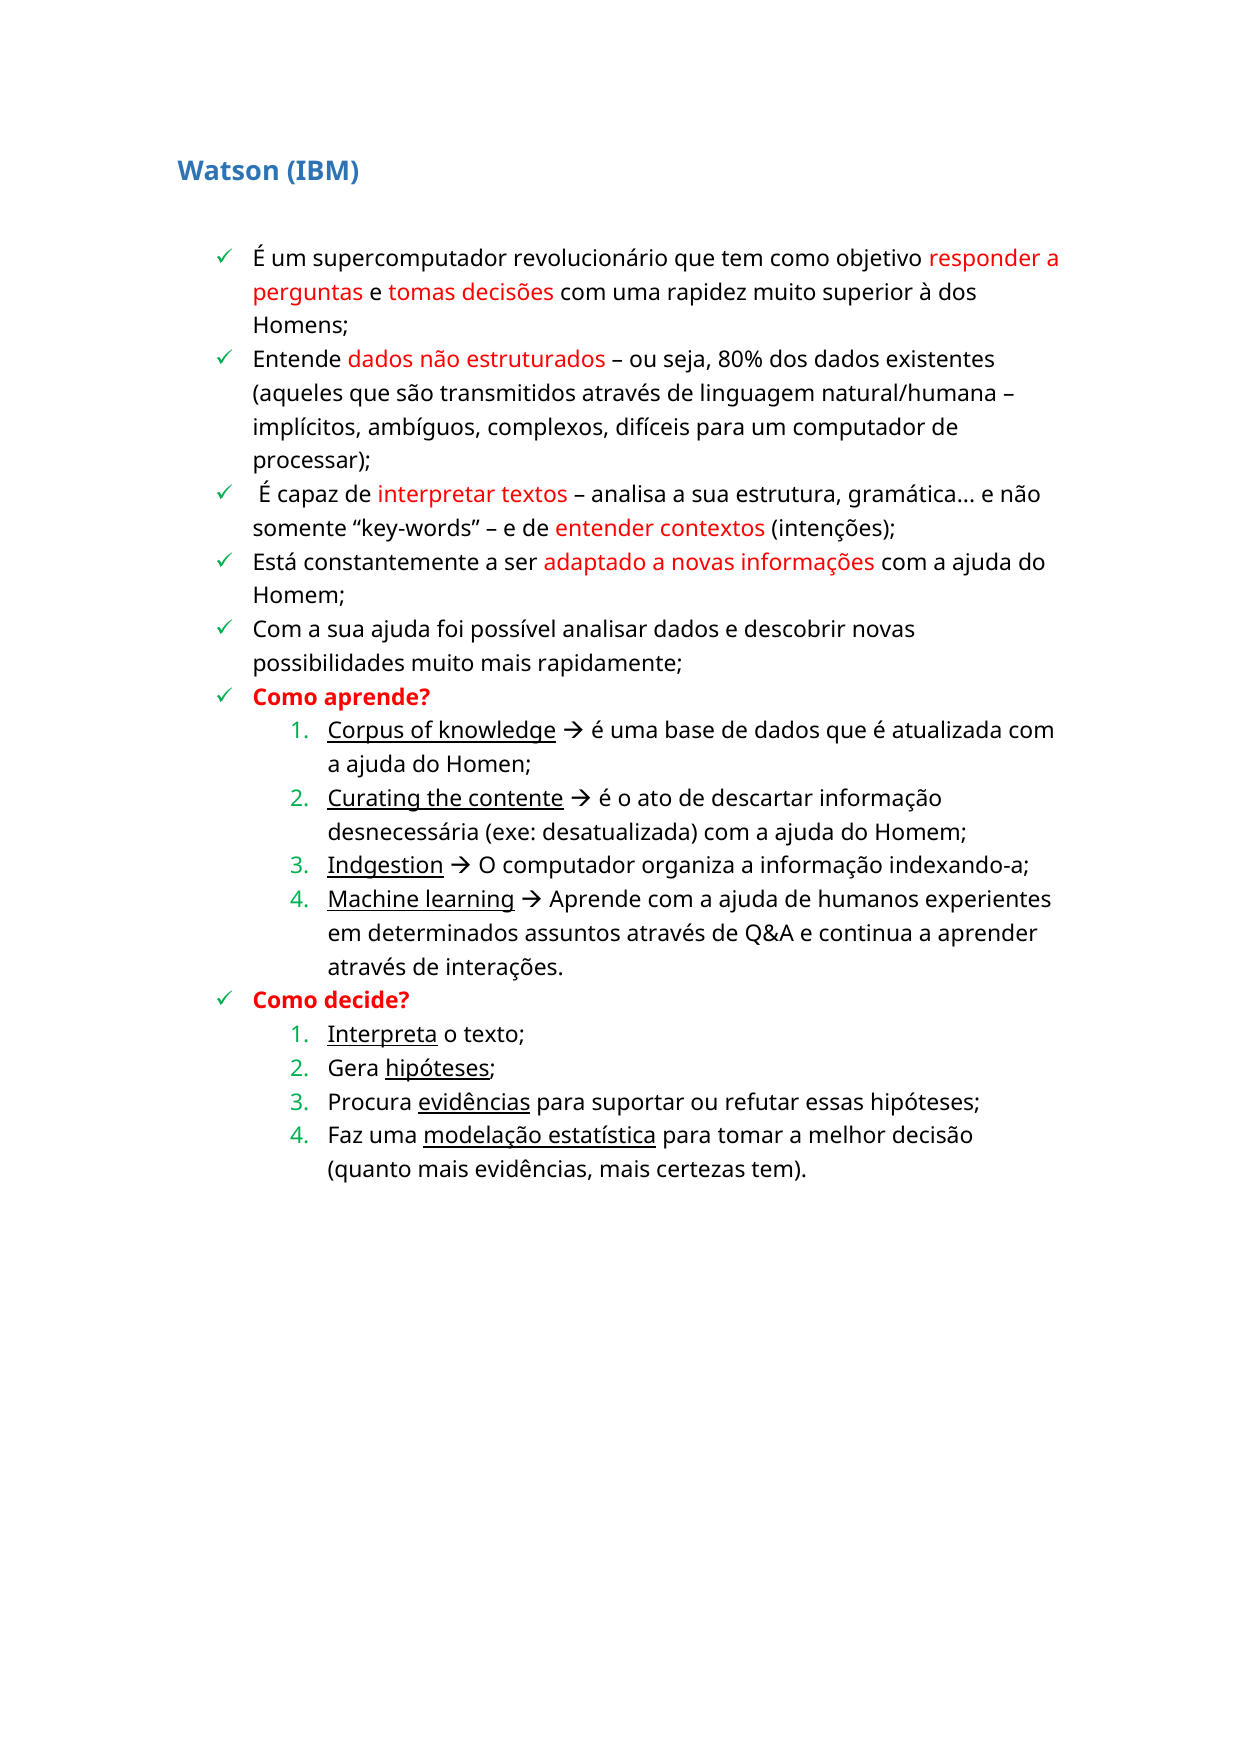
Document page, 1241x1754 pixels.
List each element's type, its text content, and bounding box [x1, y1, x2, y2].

list Gera hipóteses; [290, 1052, 1063, 1083]
list Procura evidências para suportar ou refutar essas hipóteses; [290, 1086, 1063, 1117]
list Como decide? [215, 984, 1063, 1016]
list Curating the contente é o ato de descartar informação desnecessária (exe: desatualizada) com a ajuda do Homem; [290, 782, 1063, 847]
list É capaz de interpretar textos – analisa a sua estrutura, gramática... e não somente “key-words” – e de entender contextos (intenções); [215, 478, 1063, 543]
list Está constantemente a ser adaptado a novas informações com a ajuda do Homem; [215, 546, 1063, 611]
list Indgestion O computador organiza a informação indexando-a; [290, 849, 1063, 881]
list Como aprende? [215, 681, 1063, 712]
list É um supercomputador revolucionário que tem como objetivo responder a perguntas e tomas decisões com uma rapidez muito superior à dos Homens; [215, 242, 1063, 341]
list Faz uma modelação estatística para tomar a melhor decisão (quanto mais evidências, mais certezas tem). [290, 1119, 1063, 1184]
list Interpreta o texto; [290, 1018, 1063, 1049]
list Com a sua ajuda foi possível analisar dados e descobrir novas possibilidades muito mais rapidamente; [215, 613, 1063, 678]
list Entende dados não estruturados – ou seja, 80% dos dados existentes (aqueles que são transmitidos através de linguagem natural/humana – implícitos, ambíguos, complexos, difíceis para um computador de processar); [215, 343, 1063, 476]
list Corpus of knowledge é uma base de dados que é atualizada com a ajuda do Homen; [290, 714, 1063, 779]
list Machine learning Aprende com a ajuda de humanos experientes em determinados assuntos através de Q&A e continua a aprender através de interações. [290, 883, 1063, 982]
subtitle Watson (IBM) [177, 152, 1063, 189]
